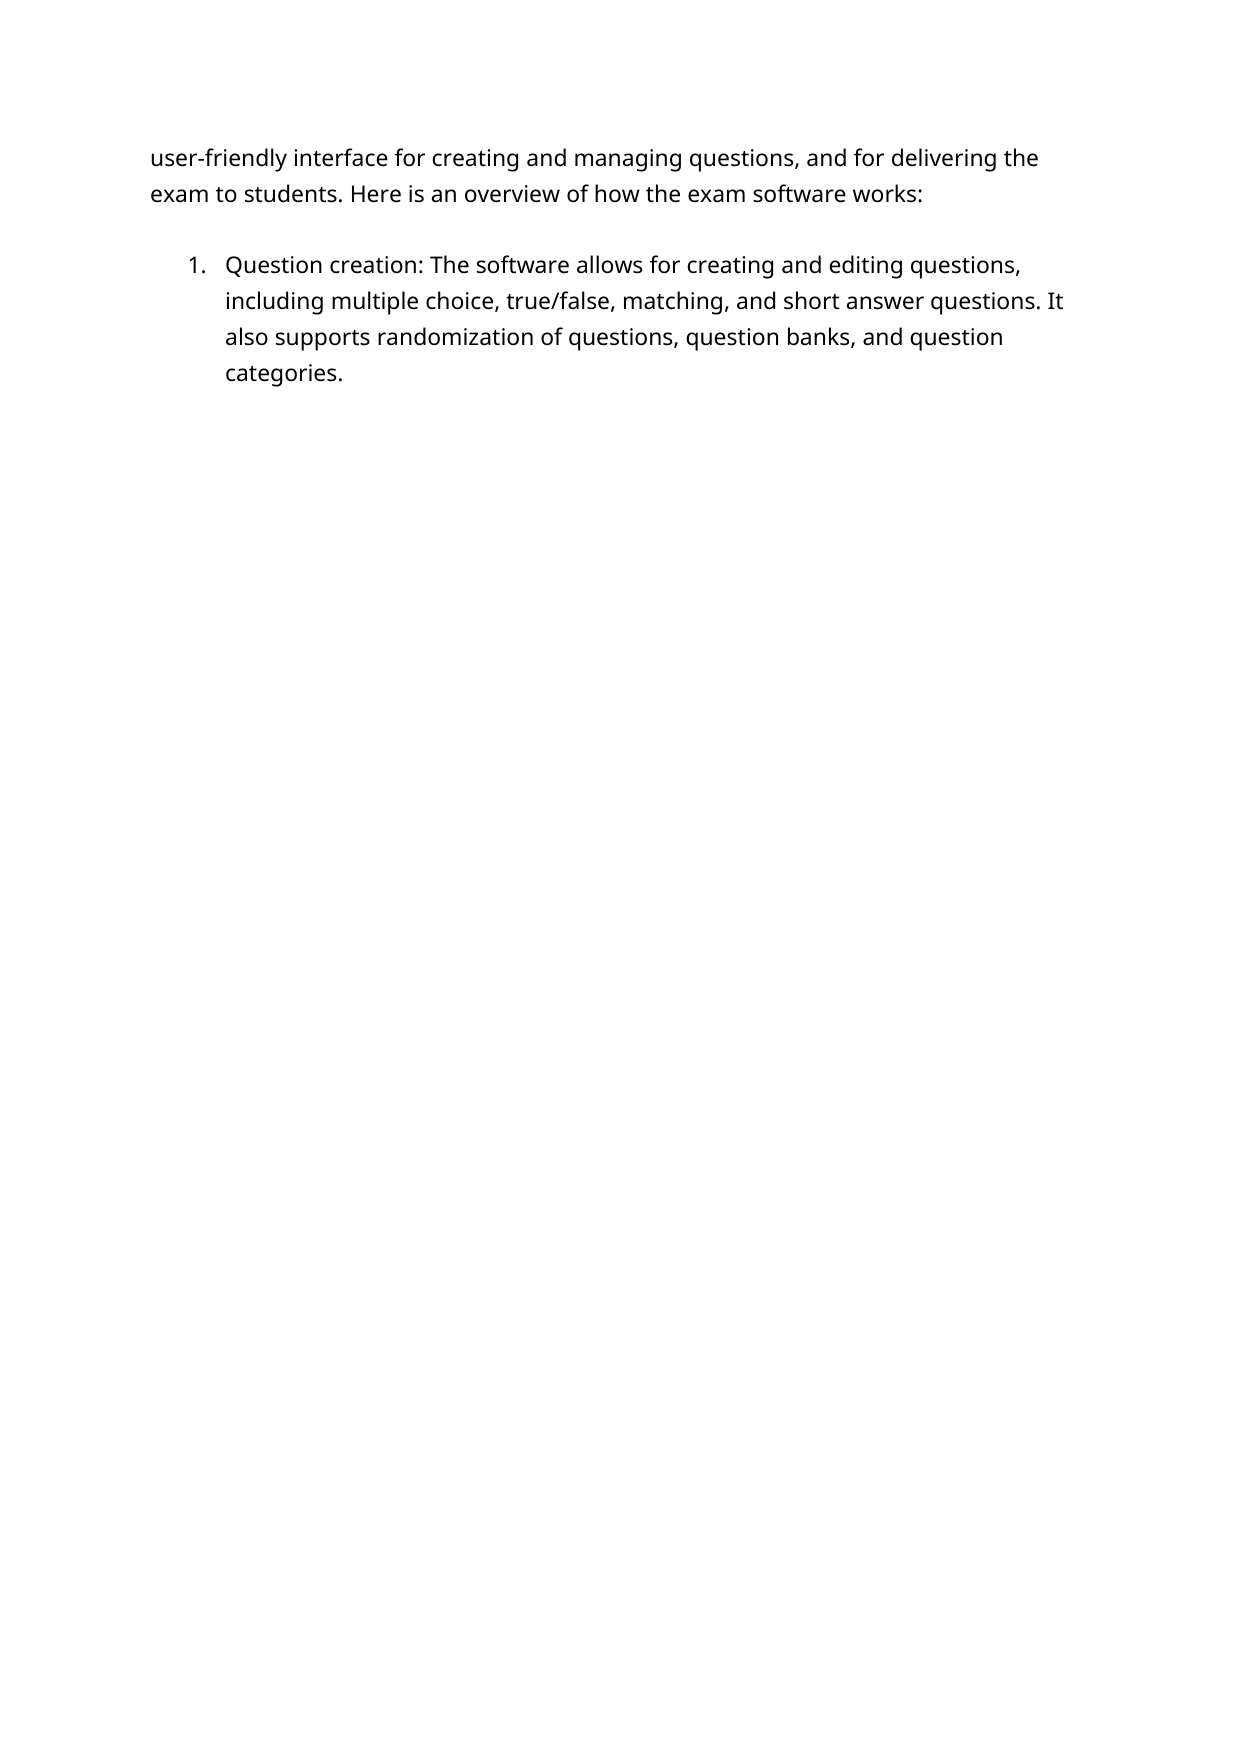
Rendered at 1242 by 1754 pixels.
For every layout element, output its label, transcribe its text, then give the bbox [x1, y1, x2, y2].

list Question creation: The software allows for creating and editing questions, including multiple choice, true/false, matching, and short answer questions. It also supports randomization of questions, question banks, and question categories. [187, 249, 1066, 388]
text user-friendly interface for creating and managing questions, and for delivering the exam to students. Here is an overview of how the exam software works: [150, 142, 1087, 209]
